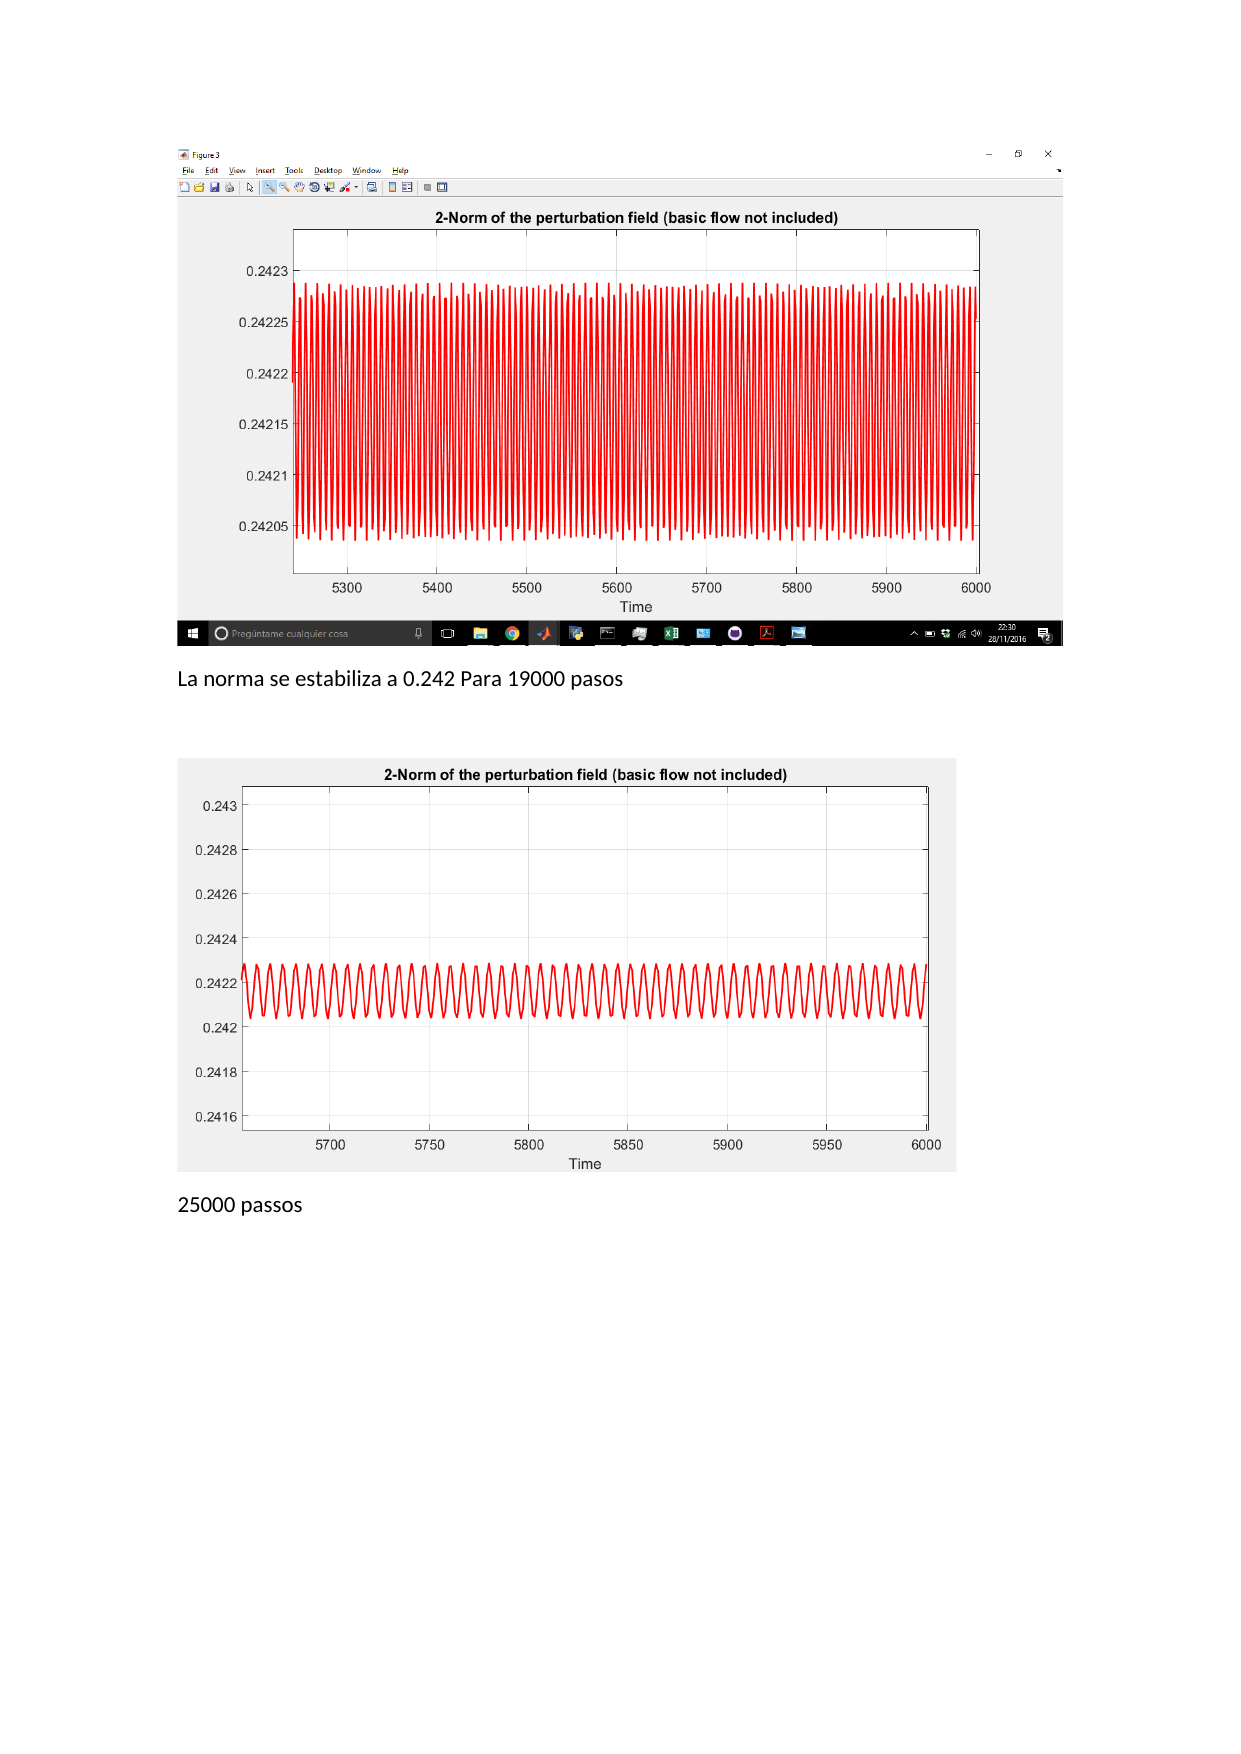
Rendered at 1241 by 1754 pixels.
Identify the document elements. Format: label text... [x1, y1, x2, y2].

picture [177, 147, 1063, 646]
text La norma se estabiliza a 0.242 Para 19000 pasos [177, 664, 1063, 692]
text 25000 passos [177, 1191, 1063, 1218]
picture [177, 758, 957, 1172]
